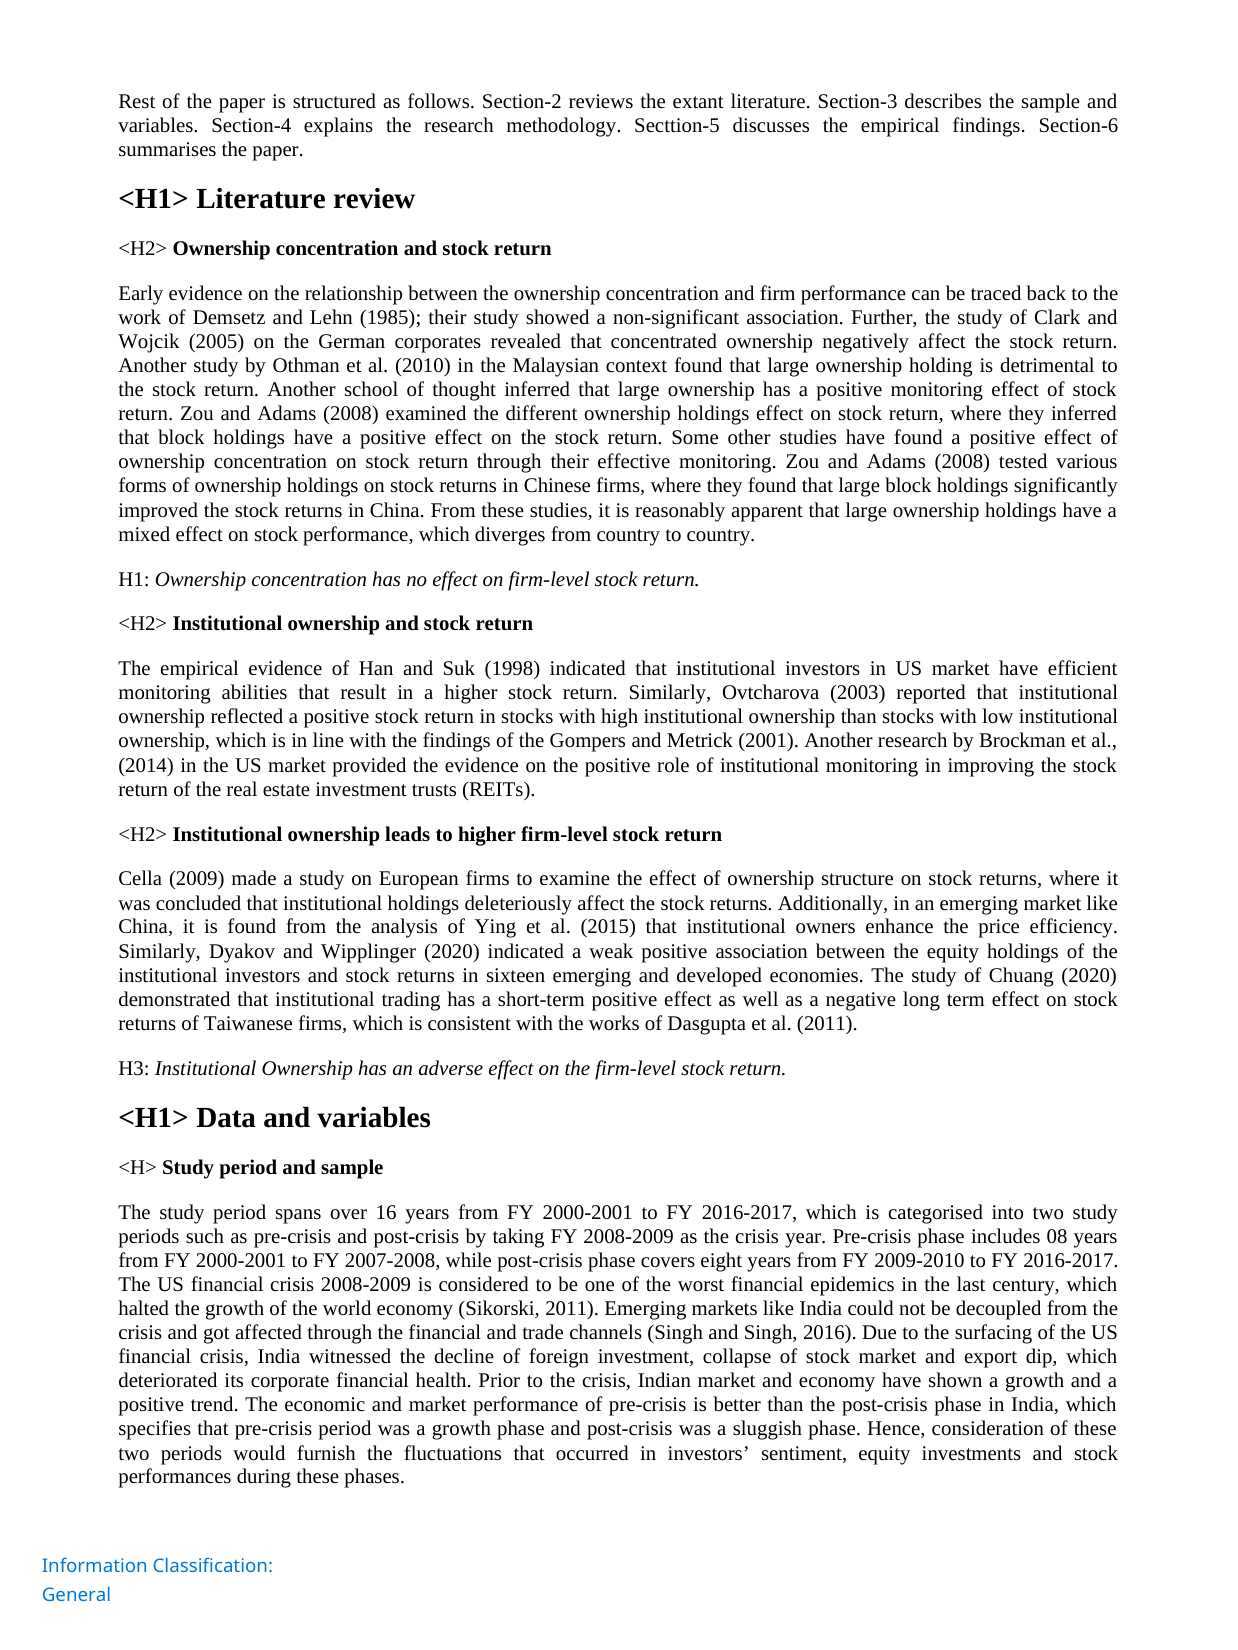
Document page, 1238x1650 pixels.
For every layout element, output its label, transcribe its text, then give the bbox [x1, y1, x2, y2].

text <H> Study period and sample [118, 1155, 1119, 1179]
text <H1> Literature review [118, 182, 1119, 215]
text H3: Institutional Ownership has an adverse effect on the firm-level stock return. [118, 1056, 1119, 1080]
text <H1> Data and variables [118, 1101, 1119, 1134]
text Rest of the paper is structured as follows. Section-2 reviews the extant literature. Section-3 describes the sample and variables. Section-4 explains the research methodology. Secttion-5 discusses the empirical findings. Section-6 summarises the paper. [118, 89, 1119, 161]
text <H2> Institutional ownership leads to higher firm-level stock return [118, 821, 1119, 846]
text <H2> Ownership concentration and stock return [118, 236, 1119, 260]
text H1: Ownership concentration has no effect on firm-level stock return. [118, 566, 1119, 591]
text <H2> Institutional ownership and stock return [118, 611, 1119, 635]
text Early evidence on the relationship between the ownership concentration and firm performance can be traced back to the work of Demsetz and Lehn (1985); their study showed a non-significant association. Further, the study of Clark and Wojcik (2005) on the German corporates revealed that concentrated ownership negatively affect the stock return. Another study by Othman et al. (2010) in the Malaysian context found that large ownership holding is detrimental to the stock return. Another school of thought inferred that large ownership has a positive monitoring effect of stock return. Zou and Adams (2008) examined the different ownership holdings effect on stock return, where they inferred that block holdings have a positive effect on the stock return. Some other studies have found a positive effect of ownership concentration on stock return through their effective monitoring. Zou and Adams (2008) tested various forms of ownership holdings on stock returns in Chinese firms, where they found that large block holdings significantly improved the stock returns in China. From these studies, it is reasonably apparent that large ownership holdings have a mixed effect on stock performance, which diverges from country to country. [118, 281, 1119, 546]
text The empirical evidence of Han and Suk (1998) indicated that institutional investors in US market have efficient monitoring abilities that result in a higher stock return. Similarly, Ovtcharova (2003) reported that institutional ownership reflected a positive stock return in stocks with high institutional ownership than stocks with low institutional ownership, which is in line with the findings of the Gompers and Metrick (2001). Another research by Brockman et al., (2014) in the US market provided the evidence on the positive role of institutional monitoring in improving the stock return of the real estate investment trusts (REITs). [118, 656, 1119, 801]
text Cella (2009) made a study on European firms to examine the effect of ownership structure on stock returns, where it was concluded that institutional holdings deleteriously affect the stock returns. Additionally, in an emerging market like China, it is found from the analysis of Ying et al. (2015) that institutional owners enhance the price efficiency. Similarly, Dyakov and Wipplinger (2020) indicated a weak positive association between the equity holdings of the institutional investors and stock returns in sixteen emerging and developed economies. The study of Chuang (2020) demonstrated that institutional trading has a short-term positive effect as well as a negative long term effect on stock returns of Taiwanese firms, which is consistent with the works of Dasgupta et al. (2011). [118, 866, 1119, 1035]
text The study period spans over 16 years from FY 2000-2001 to FY 2016-2017, which is categorised into two study periods such as pre-crisis and post-crisis by taking FY 2008-2009 as the crisis year. Pre-crisis phase includes 08 years from FY 2000-2001 to FY 2007-2008, while post-crisis phase covers eight years from FY 2009-2010 to FY 2016-2017. The US financial crisis 2008-2009 is considered to be one of the worst financial epidemics in the last century, which halted the growth of the world economy (Sikorski, 2011). Emerging markets like India could not be decoupled from the crisis and got affected through the financial and trade channels (Singh and Singh, 2016). Due to the surfacing of the US financial crisis, India witnessed the decline of foreign investment, collapse of stock market and export dip, which deteriorated its corporate financial health. Prior to the crisis, Indian market and economy have shown a growth and a positive trend. The economic and market performance of pre-crisis is better than the post-crisis phase in India, which specifies that pre-crisis period was a growth phase and post-crisis was a sluggish phase. Hence, consideration of these two periods would furnish the fluctuations that occurred in investors’ sentiment, equity investments and stock performances during these phases. [118, 1200, 1119, 1488]
